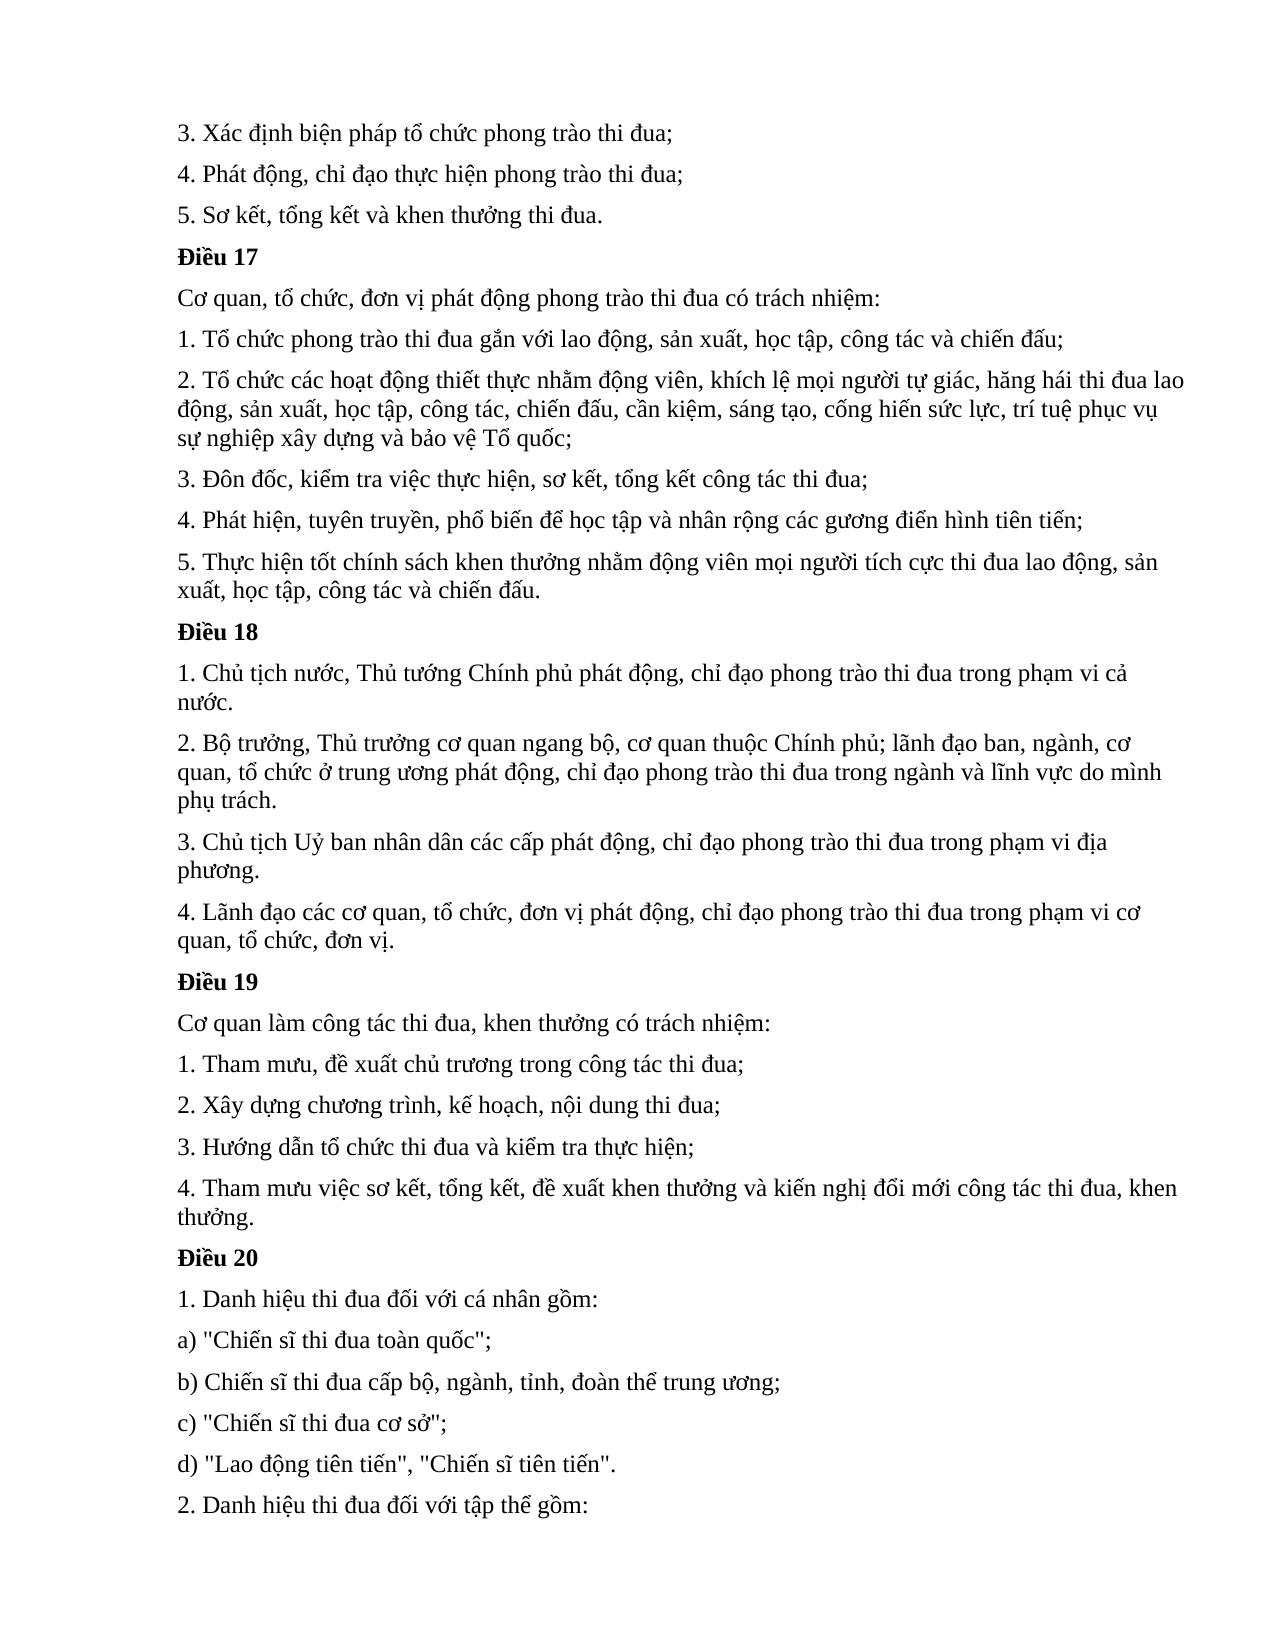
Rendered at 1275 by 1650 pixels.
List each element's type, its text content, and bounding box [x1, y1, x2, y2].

text 1. Tham mưu, đề xuất chủ trương trong công tác thi đua; [177, 1049, 1186, 1078]
text Cơ quan làm công tác thi đua, khen thưởng có trách nhiệm: [177, 1008, 1186, 1037]
text Điều 17 [177, 242, 1186, 271]
text b) Chiến sĩ thi đua cấp bộ, ngành, tỉnh, đoàn thể trung ương; [177, 1367, 1186, 1396]
text 5. Thực hiện tốt chính sách khen thưởng nhằm động viên mọi người tích cực thi đua lao động, sản xuất, học tập, công tác và chiến đấu. [177, 547, 1186, 604]
text 1. Chủ tịch nước, Thủ tướng Chính phủ phát động, chỉ đạo phong trào thi đua trong phạm vi cả nước. [177, 658, 1186, 716]
text 3. Chủ tịch Uỷ ban nhân dân các cấp phát động, chỉ đạo phong trào thi đua trong phạm vi địa phương. [177, 827, 1186, 884]
text Cơ quan, tổ chức, đơn vị phát động phong trào thi đua có trách nhiệm: [177, 283, 1186, 312]
text 3. Đôn đốc, kiểm tra việc thực hiện, sơ kết, tổng kết công tác thi đua; [177, 464, 1186, 493]
text 1. Tổ chức phong trào thi đua gắn với lao động, sản xuất, học tập, công tác và chiến đấu; [177, 324, 1186, 353]
text 3. Hướng dẫn tổ chức thi đua và kiểm tra thực hiện; [177, 1132, 1186, 1161]
text 2. Xây dựng chương trình, kế hoạch, nội dung thi đua; [177, 1091, 1186, 1119]
text 4. Lãnh đạo các cơ quan, tổ chức, đơn vị phát động, chỉ đạo phong trào thi đua trong phạm vi cơ quan, tổ chức, đơn vị. [177, 897, 1186, 954]
text d) "Lao động tiên tiến", "Chiến sĩ tiên tiến". [177, 1449, 1186, 1478]
text 1. Danh hiệu thi đua đối với cá nhân gồm: [177, 1284, 1186, 1313]
text 4. Phát động, chỉ đạo thực hiện phong trào thi đua; [177, 159, 1186, 188]
text 2. Danh hiệu thi đua đối với tập thể gồm: [177, 1491, 1186, 1519]
text a) "Chiến sĩ thi đua toàn quốc"; [177, 1326, 1186, 1354]
text Điều 18 [177, 617, 1186, 646]
text 3. Xác định biện pháp tổ chức phong trào thi đua; [177, 118, 1186, 147]
text Điều 19 [177, 967, 1186, 996]
text Điều 20 [177, 1243, 1186, 1272]
text c) "Chiến sĩ thi đua cơ sở"; [177, 1408, 1186, 1437]
text 2. Bộ trưởng, Thủ trưởng cơ quan ngang bộ, cơ quan thuộc Chính phủ; lãnh đạo ban, ngành, cơ quan, tổ chức ở trung ương phát động, chỉ đạo phong trào thi đua trong ngành và lĩnh vực do mình phụ trách. [177, 728, 1186, 814]
text 4. Tham mưu việc sơ kết, tổng kết, đề xuất khen thưởng và kiến nghị đổi mới công tác thi đua, khen thưởng. [177, 1173, 1186, 1231]
text 2. Tổ chức các hoạt động thiết thực nhằm động viên, khích lệ mọi người tự giác, hăng hái thi đua lao động, sản xuất, học tập, công tác, chiến đấu, cần kiệm, sáng tạo, cống hiến sức lực, trí tuệ phục vụ sự nghiệp xây dựng và bảo vệ Tổ quốc; [177, 366, 1186, 452]
text 5. Sơ kết, tổng kết và khen thưởng thi đua. [177, 201, 1186, 229]
text 4. Phát hiện, tuyên truyền, phổ biến để học tập và nhân rộng các gương điển hình tiên tiến; [177, 506, 1186, 534]
